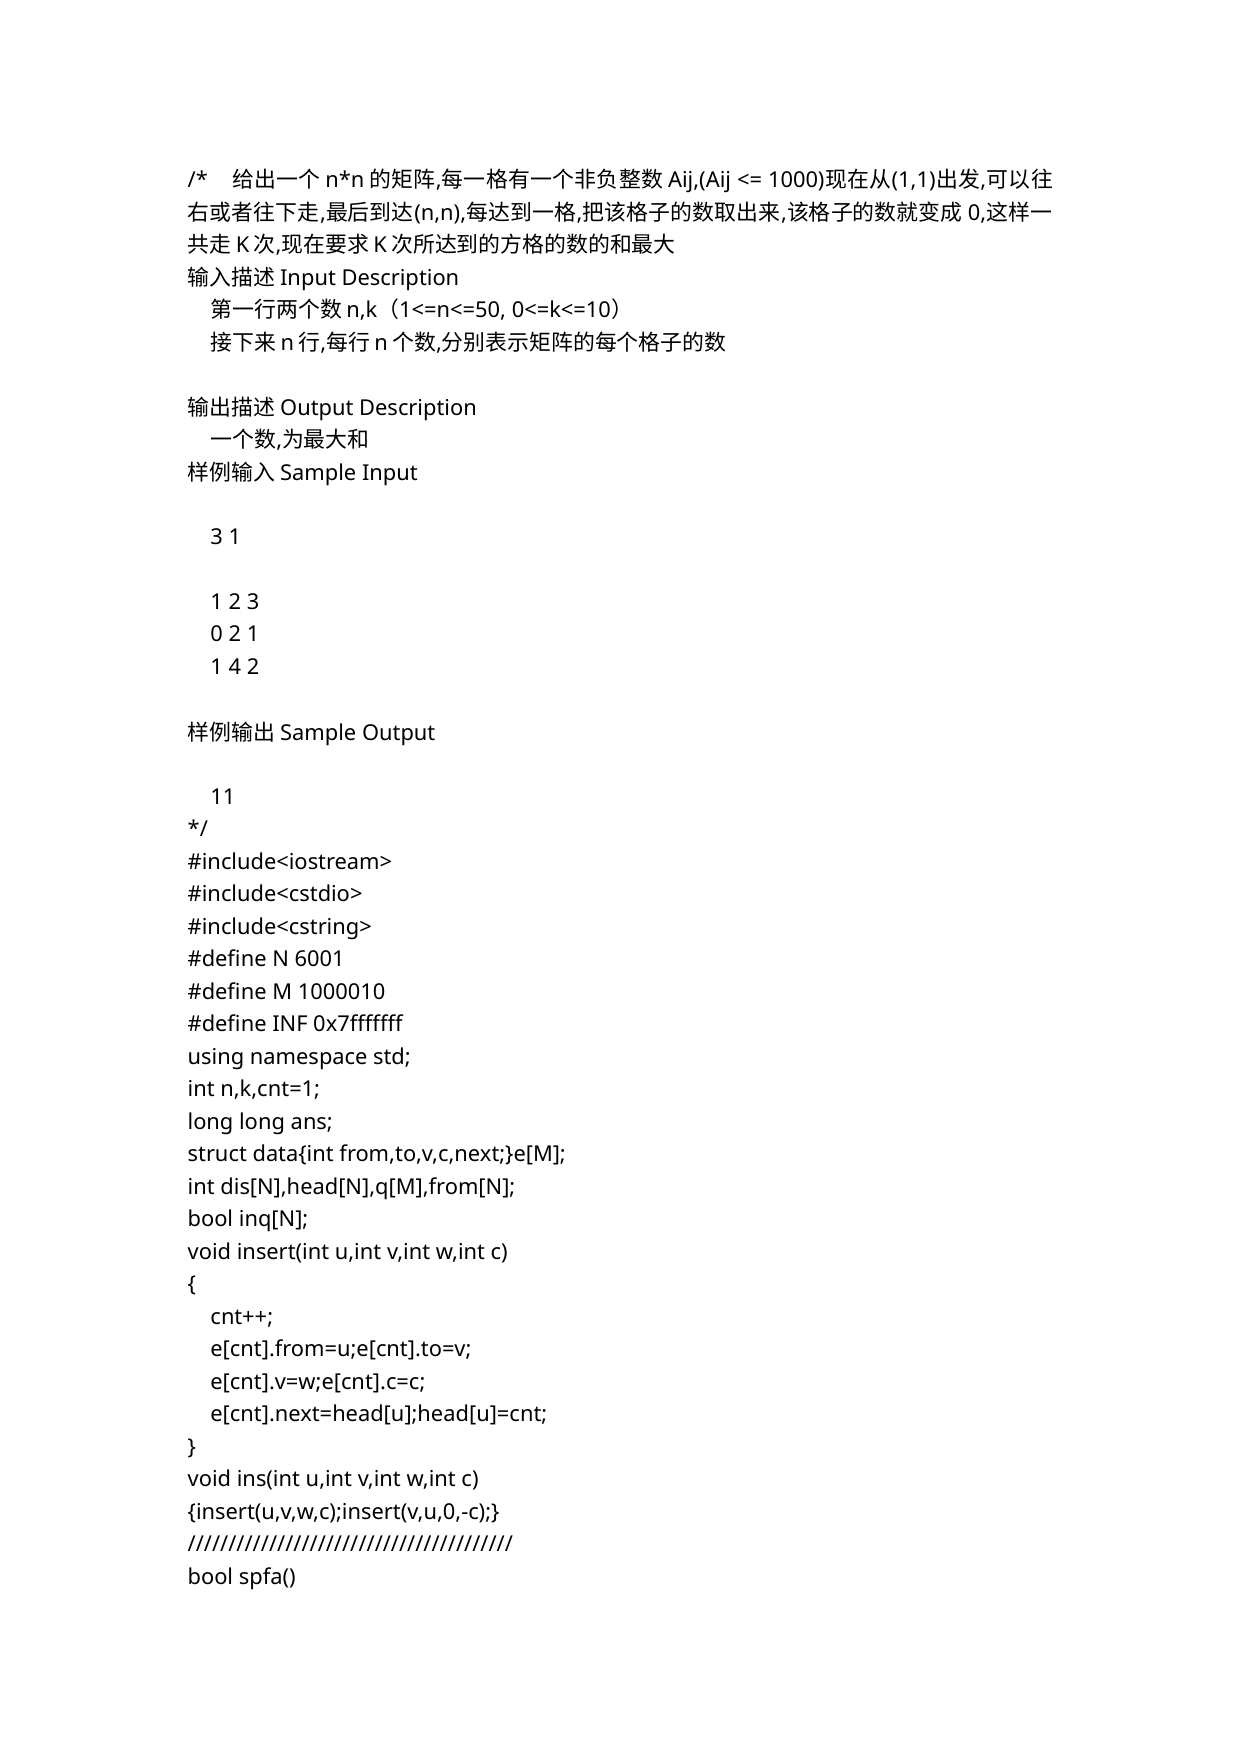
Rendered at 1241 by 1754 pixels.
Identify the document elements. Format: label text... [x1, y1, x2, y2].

text 1 4 2 [187, 649, 1053, 682]
text 样例输出 Sample Output [187, 714, 1053, 747]
text bool inq[N]; [187, 1202, 1053, 1234]
text 0 2 1 [187, 617, 1053, 649]
text 11 [187, 779, 1053, 812]
text int n,k,cnt=1; [187, 1072, 1053, 1104]
text void ins(int u,int v,int w,int c) [187, 1462, 1053, 1494]
text e[cnt].next=head[u];head[u]=cnt; [187, 1397, 1053, 1429]
text } [187, 1429, 1053, 1462]
text cnt++; [187, 1299, 1053, 1332]
text void insert(int u,int v,int w,int c) [187, 1234, 1053, 1267]
text long long ans; [187, 1104, 1053, 1137]
text 输入描述 Input Description [187, 259, 1053, 292]
text struct data{int from,to,v,c,next;}e[M]; [187, 1137, 1053, 1169]
text /* 给出一个n*n的矩阵,每一格有一个非负整数Aij,(Aij <= 1000)现在从(1,1)出发,可以往右或者往下走,最后到达(n,n),每达到一格,把该格子的数取出来,该格子的数就变成0,这样一共走K次,现在要求K次所达到的方格的数的和最大 [187, 162, 1053, 259]
text #include<cstring> [187, 909, 1053, 942]
text { [187, 1267, 1053, 1299]
text e[cnt].from=u;e[cnt].to=v; [187, 1332, 1053, 1364]
text 一个数,为最大和 [187, 422, 1053, 454]
text 第一行两个数n,k（1<=n<=50, 0<=k<=10） [187, 292, 1053, 324]
text 接下来n行,每行n个数,分别表示矩阵的每个格子的数 [187, 324, 1053, 357]
text //////////////////////////////////////// [187, 1527, 1053, 1559]
text #define INF 0x7fffffff [187, 1007, 1053, 1039]
text #include<iostream> [187, 844, 1053, 877]
text {insert(u,v,w,c);insert(v,u,0,-c);} [187, 1494, 1053, 1527]
text 3 1 [187, 519, 1053, 552]
text e[cnt].v=w;e[cnt].c=c; [187, 1364, 1053, 1397]
text using namespace std; [187, 1039, 1053, 1072]
text #define M 1000010 [187, 974, 1053, 1007]
text 输出描述 Output Description [187, 389, 1053, 422]
text #define N 6001 [187, 942, 1053, 974]
text */ [187, 812, 1053, 844]
text #include<cstdio> [187, 877, 1053, 909]
text int dis[N],head[N],q[M],from[N]; [187, 1169, 1053, 1202]
text 1 2 3 [187, 584, 1053, 617]
text 样例输入 Sample Input [187, 454, 1053, 487]
text bool spfa() [187, 1559, 1053, 1592]
